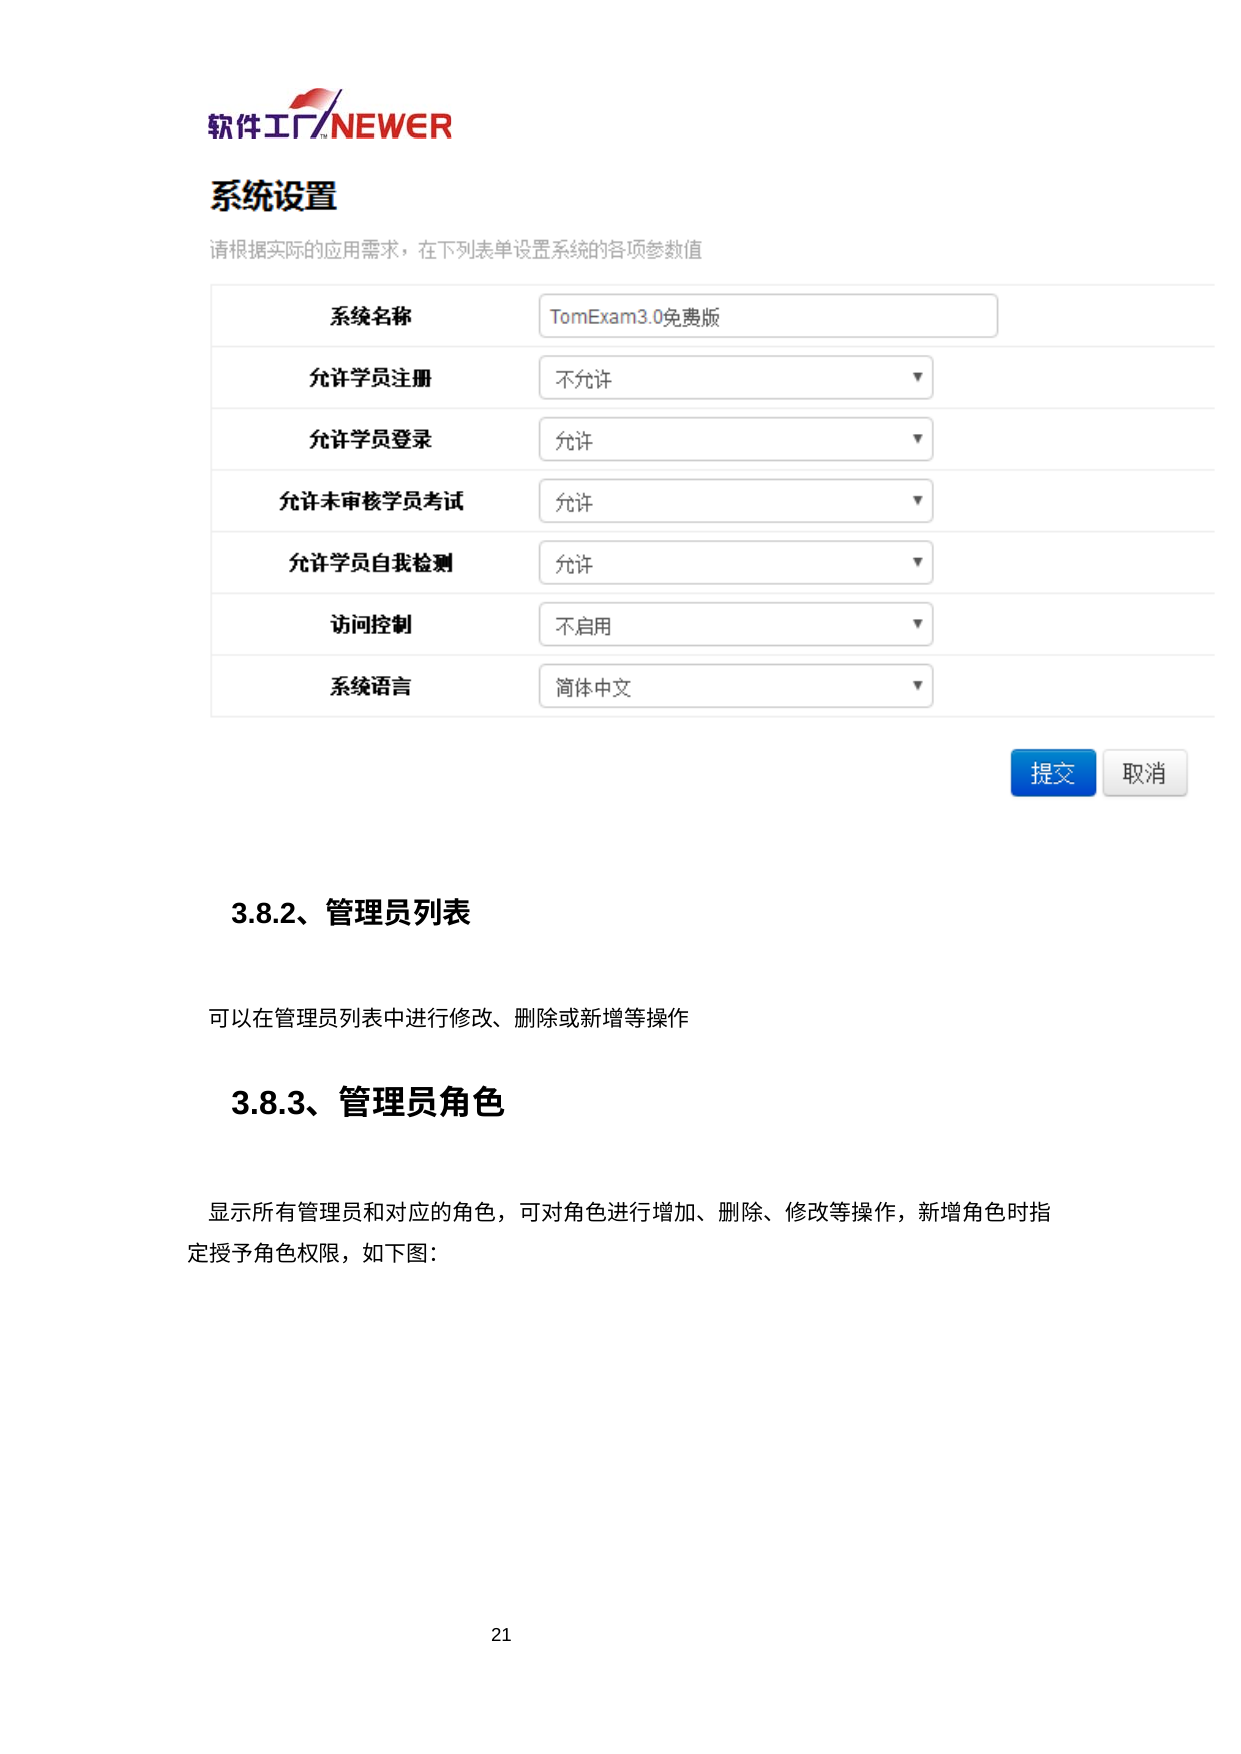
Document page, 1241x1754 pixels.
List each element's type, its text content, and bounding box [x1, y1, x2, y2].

picture [208, 88, 452, 139]
text 显示所有管理员和对应的角色，可对角色进行增加、删除、修改等操作，新增角色时指定授予角色权限，如下图： [187, 1194, 1053, 1268]
picture [187, 162, 1215, 819]
subtitle 3.8.2、管理员列表 [187, 878, 1053, 943]
text 可以在管理员列表中进行修改、删除或新增等操作 [187, 1000, 1053, 1033]
subtitle 3.8.3、管理员角色 [187, 1068, 1053, 1133]
